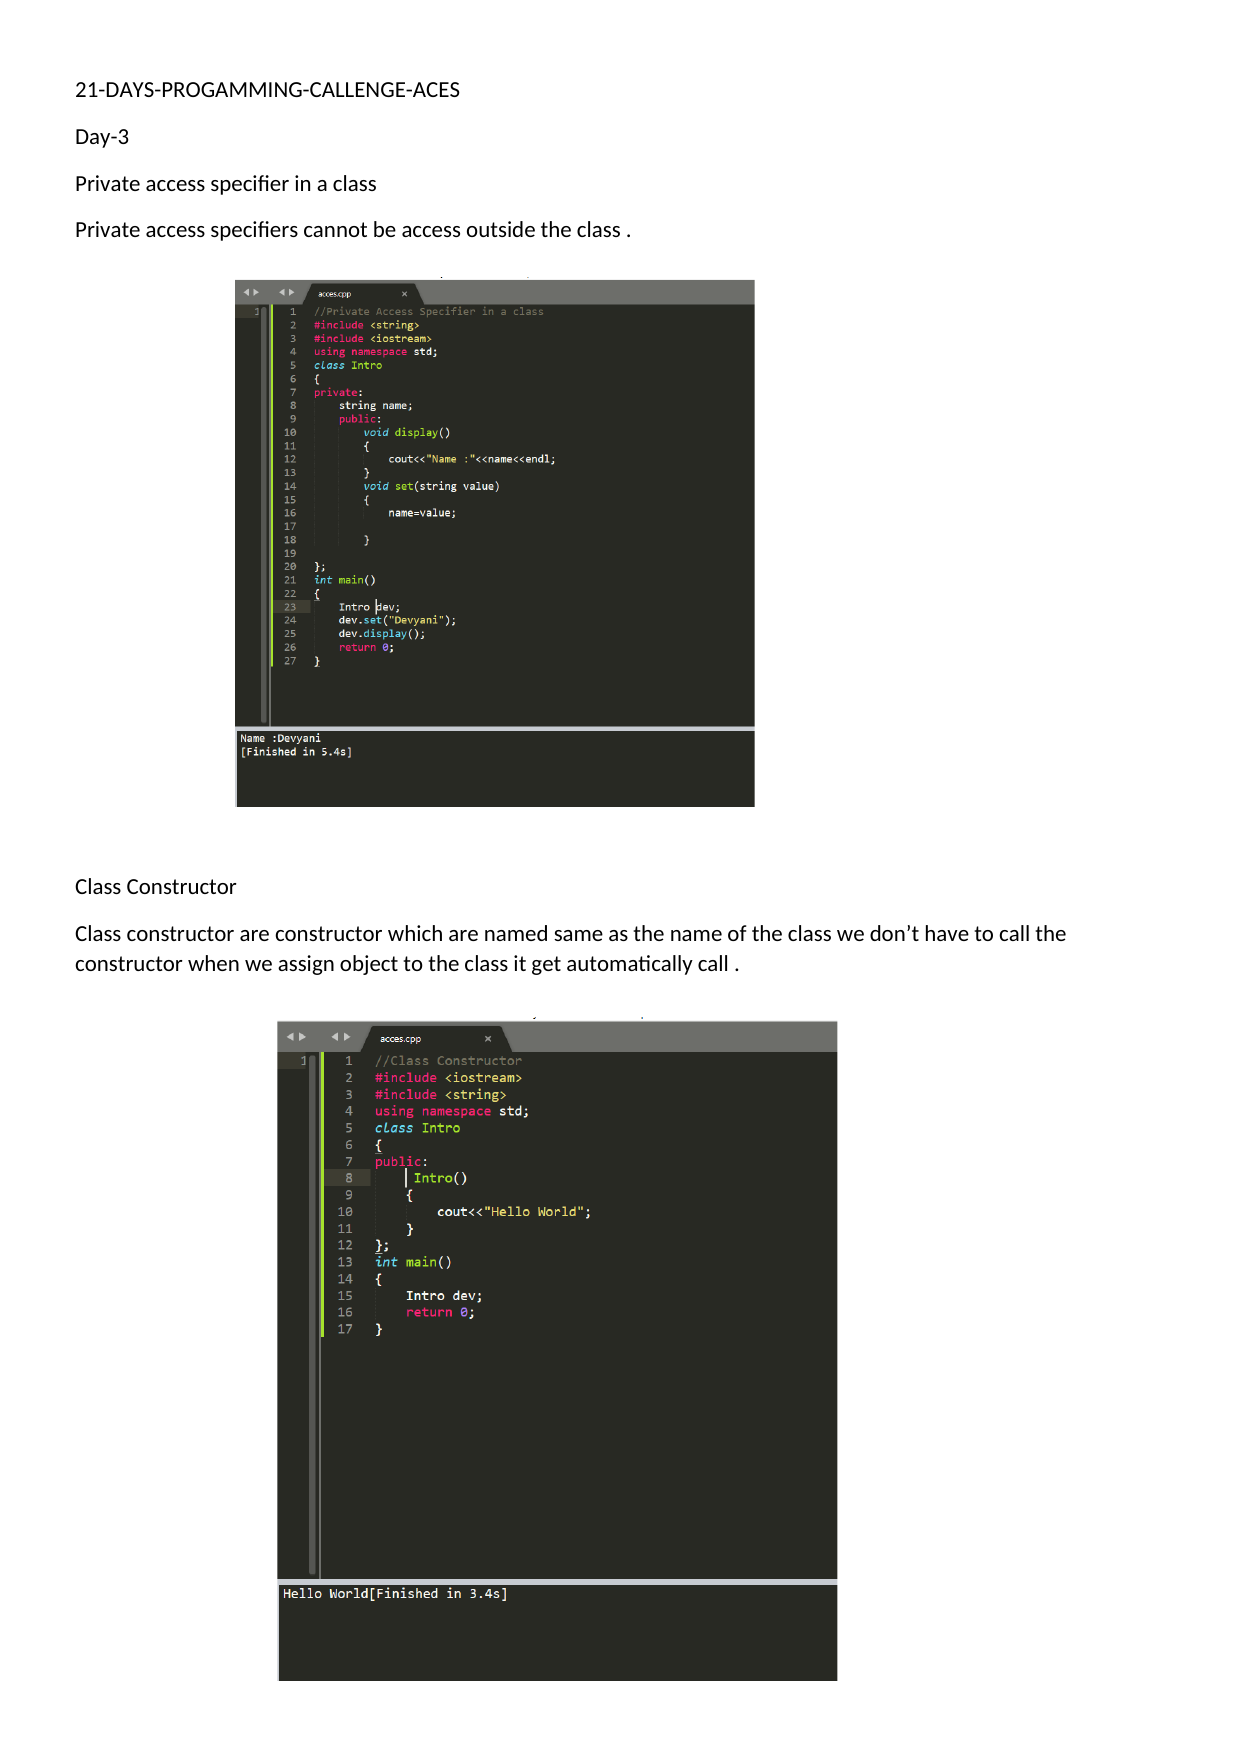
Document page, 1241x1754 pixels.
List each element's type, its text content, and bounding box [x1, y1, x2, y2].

text 21-DAYS-PROGAMMING-CALLENGE-ACES [75, 75, 1165, 103]
text Day-3 [75, 122, 1165, 150]
picture [277, 1017, 838, 1681]
text Class Constructor [75, 872, 1165, 900]
picture [235, 277, 755, 807]
text Class constructor are constructor which are named same as the name of the class we don’t have to call the constructor when we assign object to the class it get automatically call . [75, 919, 1165, 977]
text Private access specifiers cannot be access outside the class . [75, 216, 1165, 244]
text Private access specifier in a class [75, 169, 1165, 197]
